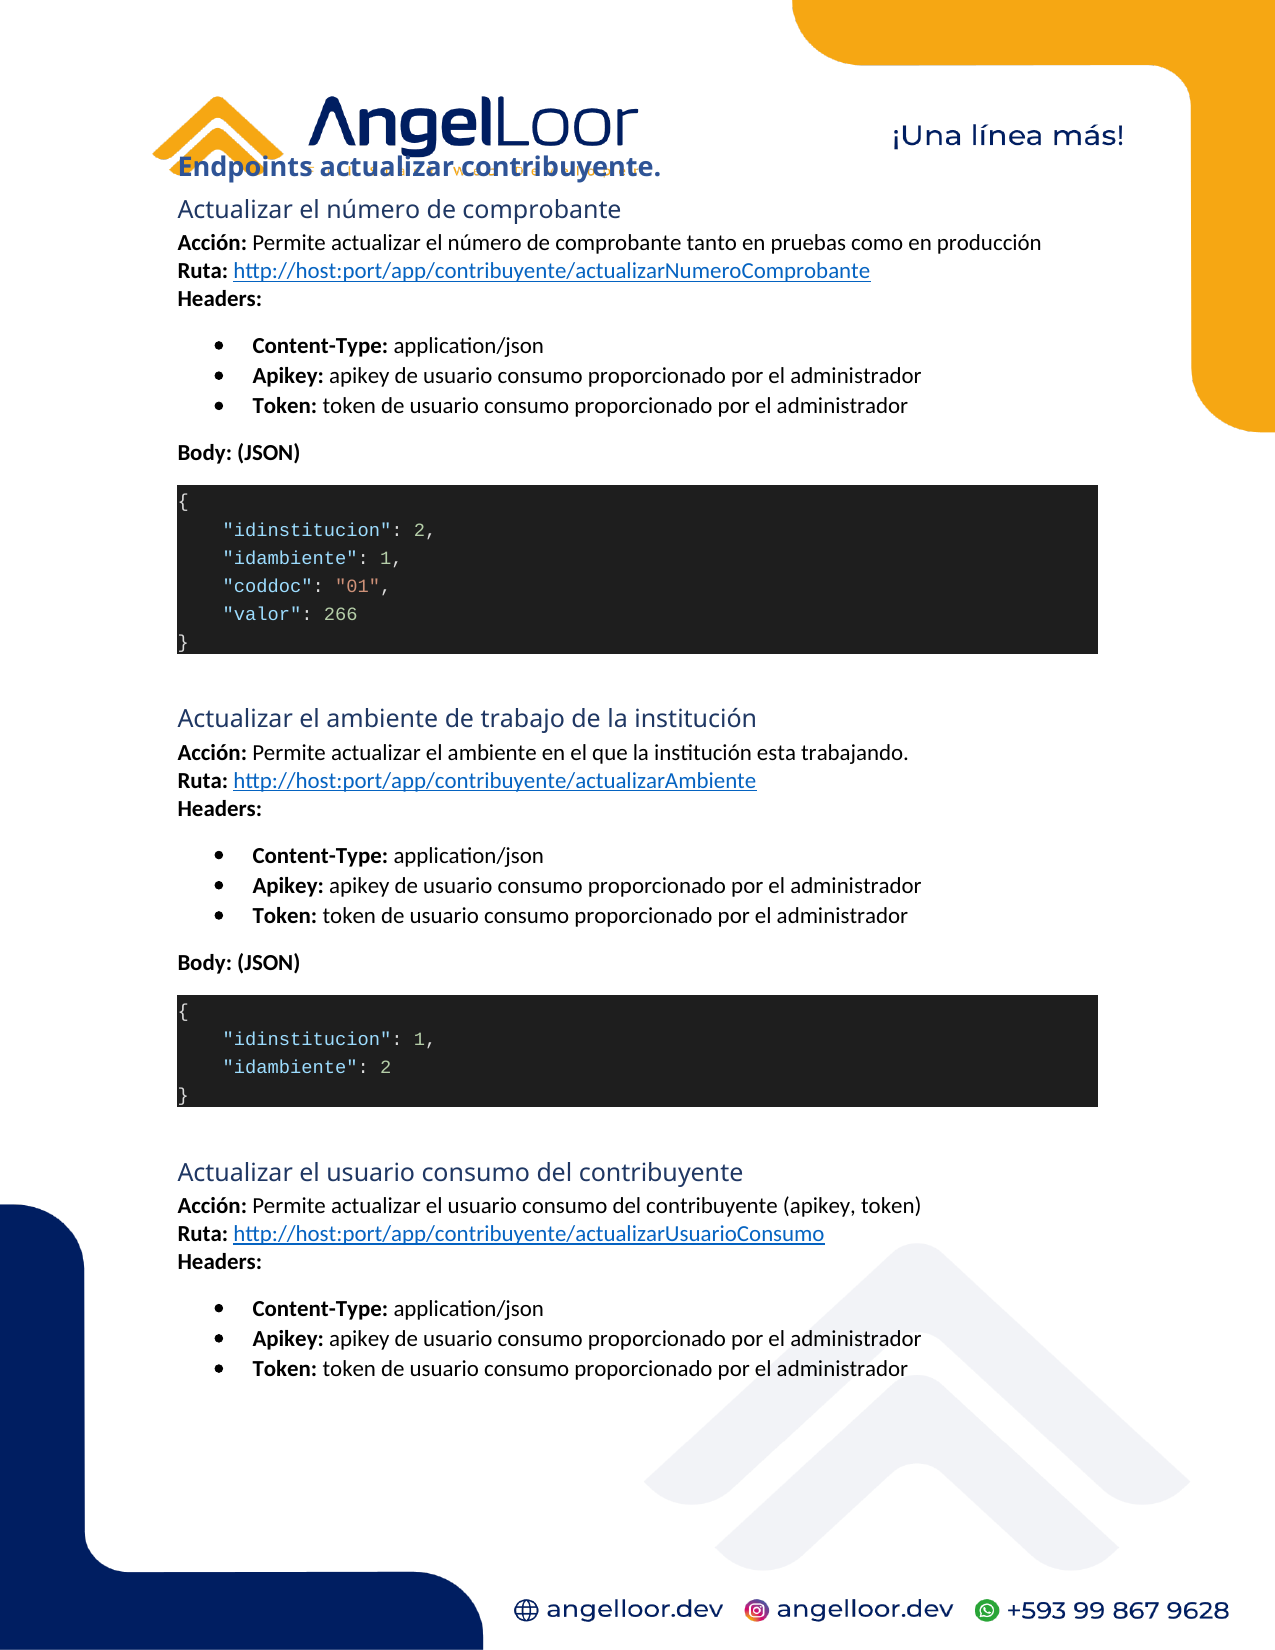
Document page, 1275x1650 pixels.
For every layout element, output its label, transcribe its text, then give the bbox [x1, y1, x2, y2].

subtitle Endpoints actualizar contribuyente. [177, 148, 1098, 184]
list Token: token de usuario consumo proporcionado por el administrador [215, 1354, 1098, 1382]
text } [177, 1079, 1098, 1107]
list Content-Type: application/json [215, 1294, 1098, 1322]
text "idambiente": 1, [177, 542, 1098, 570]
text Acción: Permite actualizar el ambiente en el que la institución esta trabajando. [177, 738, 1098, 766]
text Headers: [177, 794, 1098, 822]
picture [0, 0, 1275, 1650]
subtitle Actualizar el usuario consumo del contribuyente [177, 1154, 1098, 1188]
text "coddoc": "01", [177, 570, 1098, 598]
list Token: token de usuario consumo proporcionado por el administrador [215, 392, 1098, 420]
text { [177, 995, 1098, 1023]
list Token: token de usuario consumo proporcionado por el administrador [215, 901, 1098, 929]
text { [177, 485, 1098, 513]
text "idinstitucion": 1, [177, 1023, 1098, 1051]
subtitle Actualizar el ambiente de trabajo de la institución [177, 701, 1098, 735]
subtitle Actualizar el número de comprobante [177, 192, 1098, 226]
text Ruta: http://host:port/app/contribuyente/actualizarUsuarioConsumo [177, 1219, 1098, 1247]
text Acción: Permite actualizar el usuario consumo del contribuyente (apikey, token) [177, 1191, 1098, 1219]
text Ruta: http://host:port/app/contribuyente/actualizarAmbiente [177, 766, 1098, 794]
text "idambiente": 2 [177, 1051, 1098, 1079]
text Body: (JSON) [177, 438, 1098, 467]
text } [177, 626, 1098, 654]
list Apikey: apikey de usuario consumo proporcionado por el administrador [215, 871, 1098, 899]
list Apikey: apikey de usuario consumo proporcionado por el administrador [215, 1324, 1098, 1352]
text Headers: [177, 1247, 1098, 1275]
text Body: (JSON) [177, 948, 1098, 976]
text "valor": 266 [177, 598, 1098, 626]
list Apikey: apikey de usuario consumo proporcionado por el administrador [215, 361, 1098, 389]
text Acción: Permite actualizar el número de comprobante tanto en pruebas como en producción [177, 228, 1098, 256]
text Headers: [177, 284, 1098, 312]
list Content-Type: application/json [215, 331, 1098, 359]
list Content-Type: application/json [215, 841, 1098, 869]
text "idinstitucion": 2, [177, 513, 1098, 542]
text Ruta: http://host:port/app/contribuyente/actualizarNumeroComprobante [177, 256, 1098, 284]
